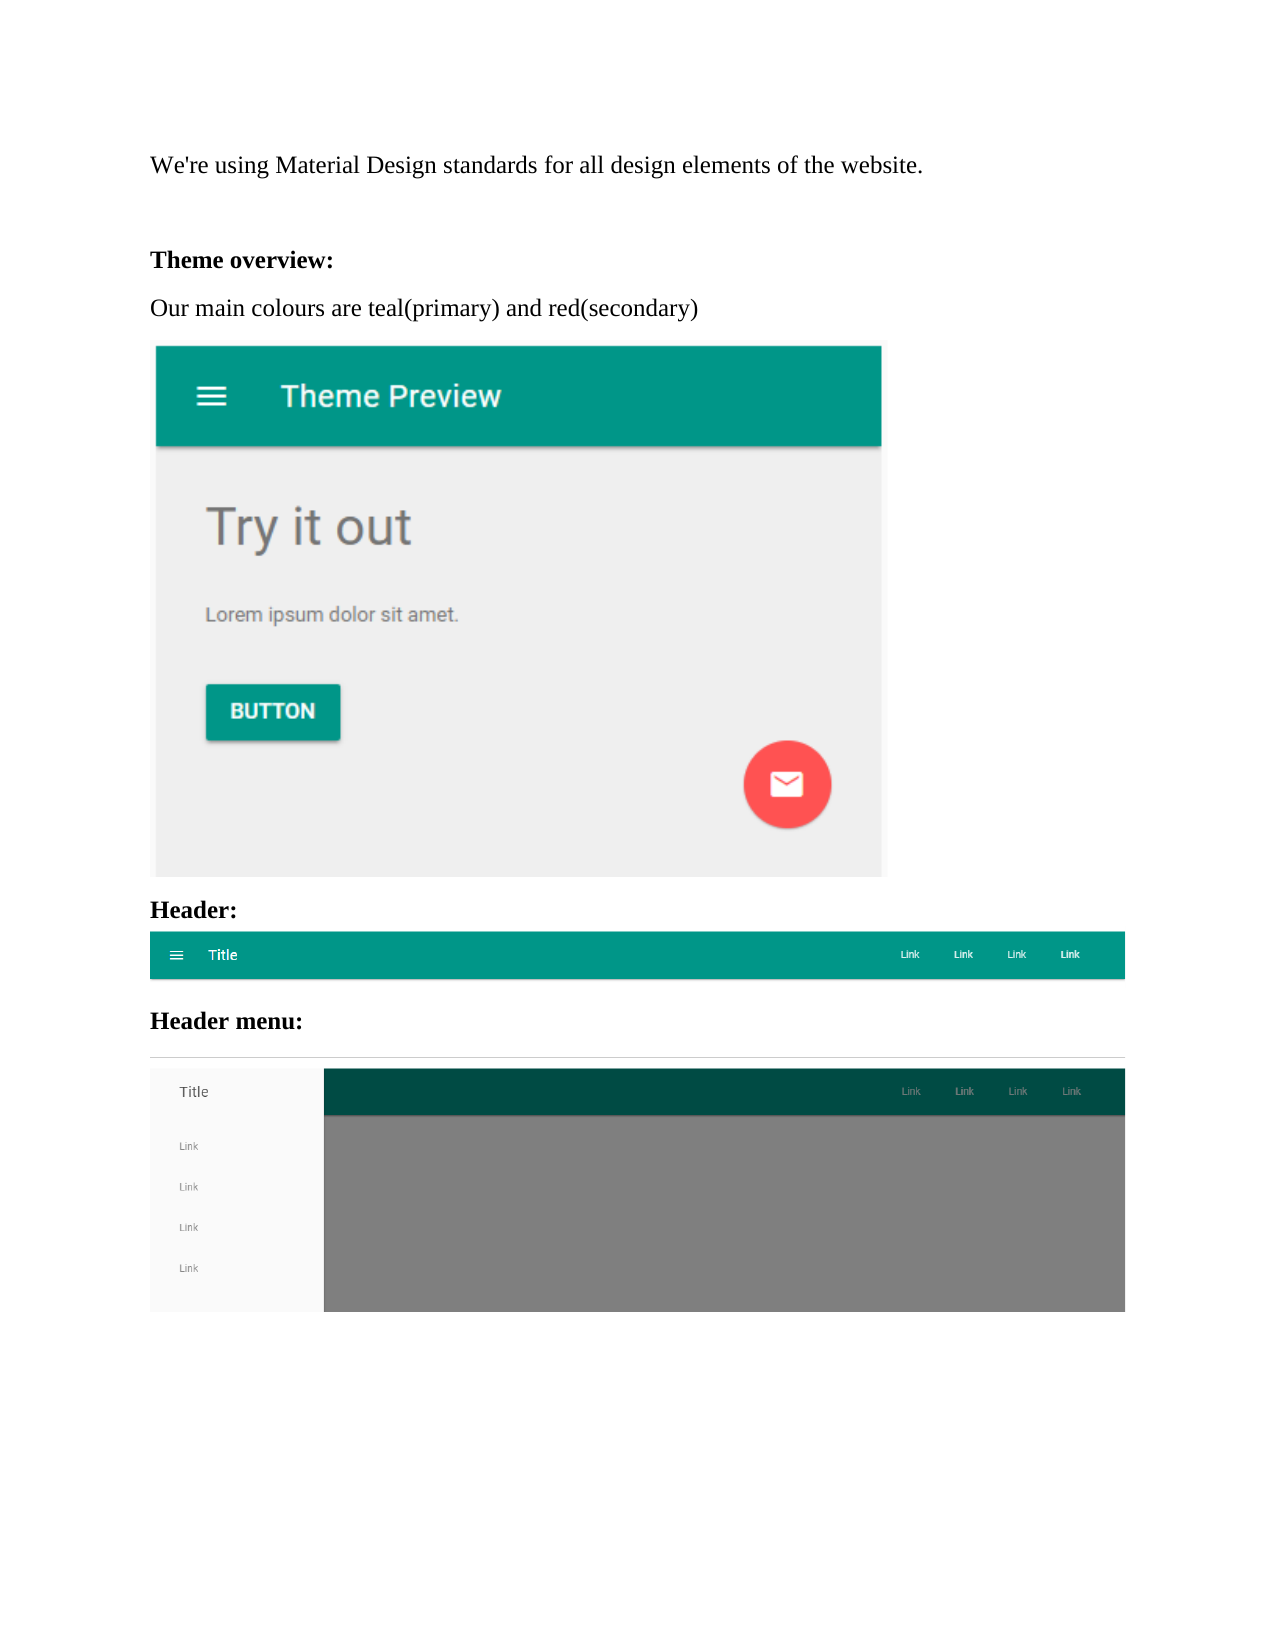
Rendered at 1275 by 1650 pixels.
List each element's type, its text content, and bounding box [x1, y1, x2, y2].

text Our main colours are teal(primary) and red(secondary) [150, 293, 1125, 322]
text We're using Material Design standards for all design elements of the website. [150, 150, 1125, 179]
picture [150, 1053, 1125, 1312]
picture [150, 926, 1125, 988]
picture [150, 340, 888, 877]
text Header: [150, 896, 1125, 926]
text Header menu: [150, 1006, 1125, 1035]
text Theme overview: [150, 245, 1125, 274]
